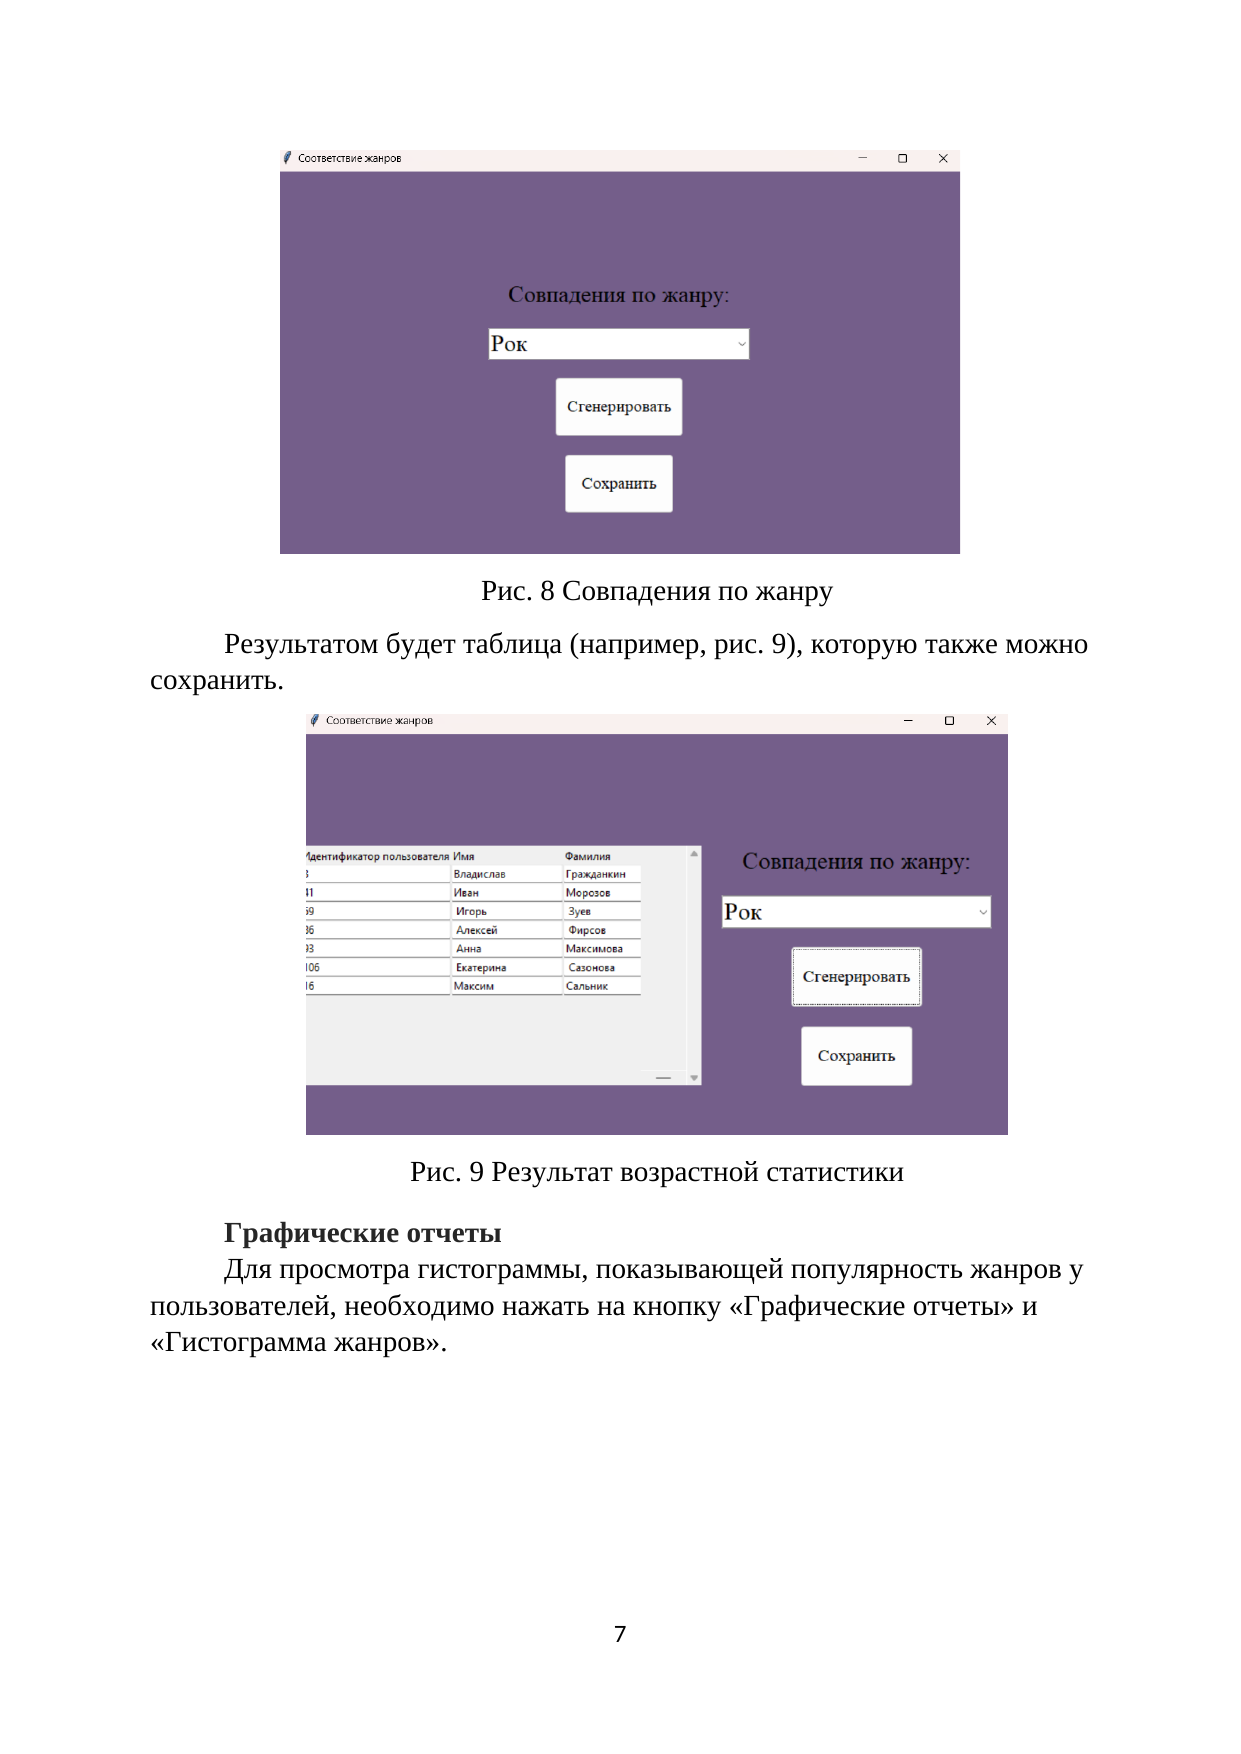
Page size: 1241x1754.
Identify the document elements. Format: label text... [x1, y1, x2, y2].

text Для просмотра гистограммы, показывающей популярность жанров у пользователей, необходимо нажать на кнопку «Графические отчеты» и «Гистограмма жанров». [150, 1252, 1090, 1357]
text Рис. 9 Результат возрастной статистики [150, 1154, 1090, 1188]
text Результатом будет таблица (например, рис. 9), которую также можно сохранить. [150, 626, 1090, 696]
picture [306, 714, 1008, 1135]
subtitle Графические отчеты [150, 1215, 1090, 1249]
picture [280, 150, 961, 554]
text Рис. 8 Совпадения по жанру [150, 573, 1090, 607]
